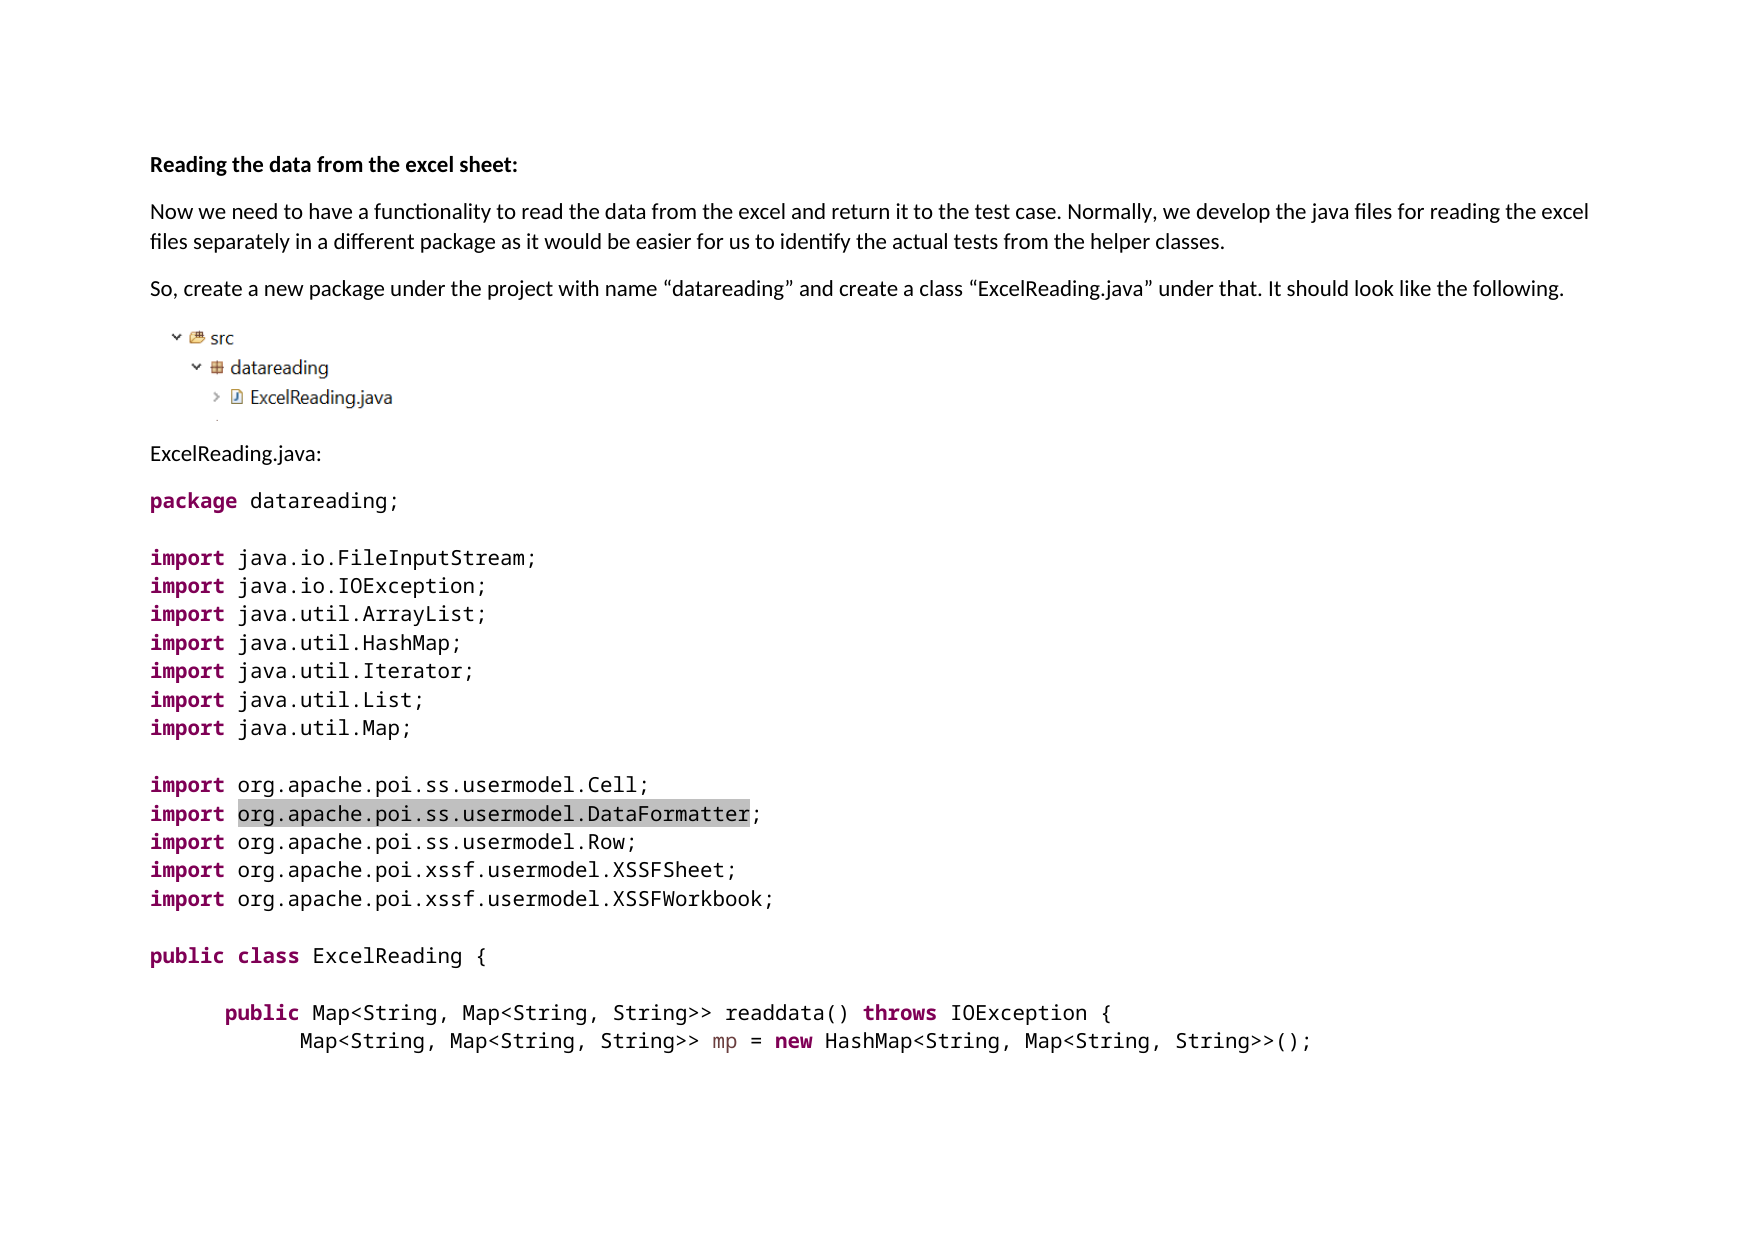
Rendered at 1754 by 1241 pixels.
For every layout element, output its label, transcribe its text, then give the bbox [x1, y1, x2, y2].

text Now we need to have a functionality to read the data from the excel and return it to the test case. Normally, we develop the java files for reading the excel files separately in a different package as it would be easier for us to identify the actual tests from the helper classes. [150, 197, 1604, 255]
text import java.util.List; [150, 685, 1604, 713]
text import java.util.Iterator; [150, 656, 1604, 685]
text package datareading; [150, 486, 1604, 514]
text import org.apache.poi.ss.usermodel.Row; [150, 827, 1604, 856]
picture [150, 320, 499, 421]
text Reading the data from the excel sheet: [150, 150, 1604, 178]
text import java.io.IOException; [150, 571, 1604, 599]
text import java.util.HashMap; [150, 628, 1604, 656]
text So, create a new package under the project with name “datareading” and create a class “ExcelReading.java” under that. It should look like the following. [150, 274, 1604, 302]
text Map<String, Map<String, String>> mp = new HashMap<String, Map<String, String>>(); [150, 1026, 1604, 1054]
text import org.apache.poi.xssf.usermodel.XSSFSheet; [150, 856, 1604, 884]
text public class ExcelReading { [150, 941, 1604, 969]
text import org.apache.poi.xssf.usermodel.XSSFWorkbook; [150, 884, 1604, 912]
text public Map<String, Map<String, String>> readdata() throws IOException { [150, 998, 1604, 1026]
text import java.io.FileInputStream; [150, 543, 1604, 571]
text import java.util.ArrayList; [150, 599, 1604, 628]
text import java.util.Map; [150, 713, 1604, 742]
text import org.apache.poi.ss.usermodel.Cell; [150, 770, 1604, 799]
text ExcelReading.java: [150, 439, 1604, 467]
text import org.apache.poi.ss.usermodel.DataFormatter; [750, 799, 1604, 827]
